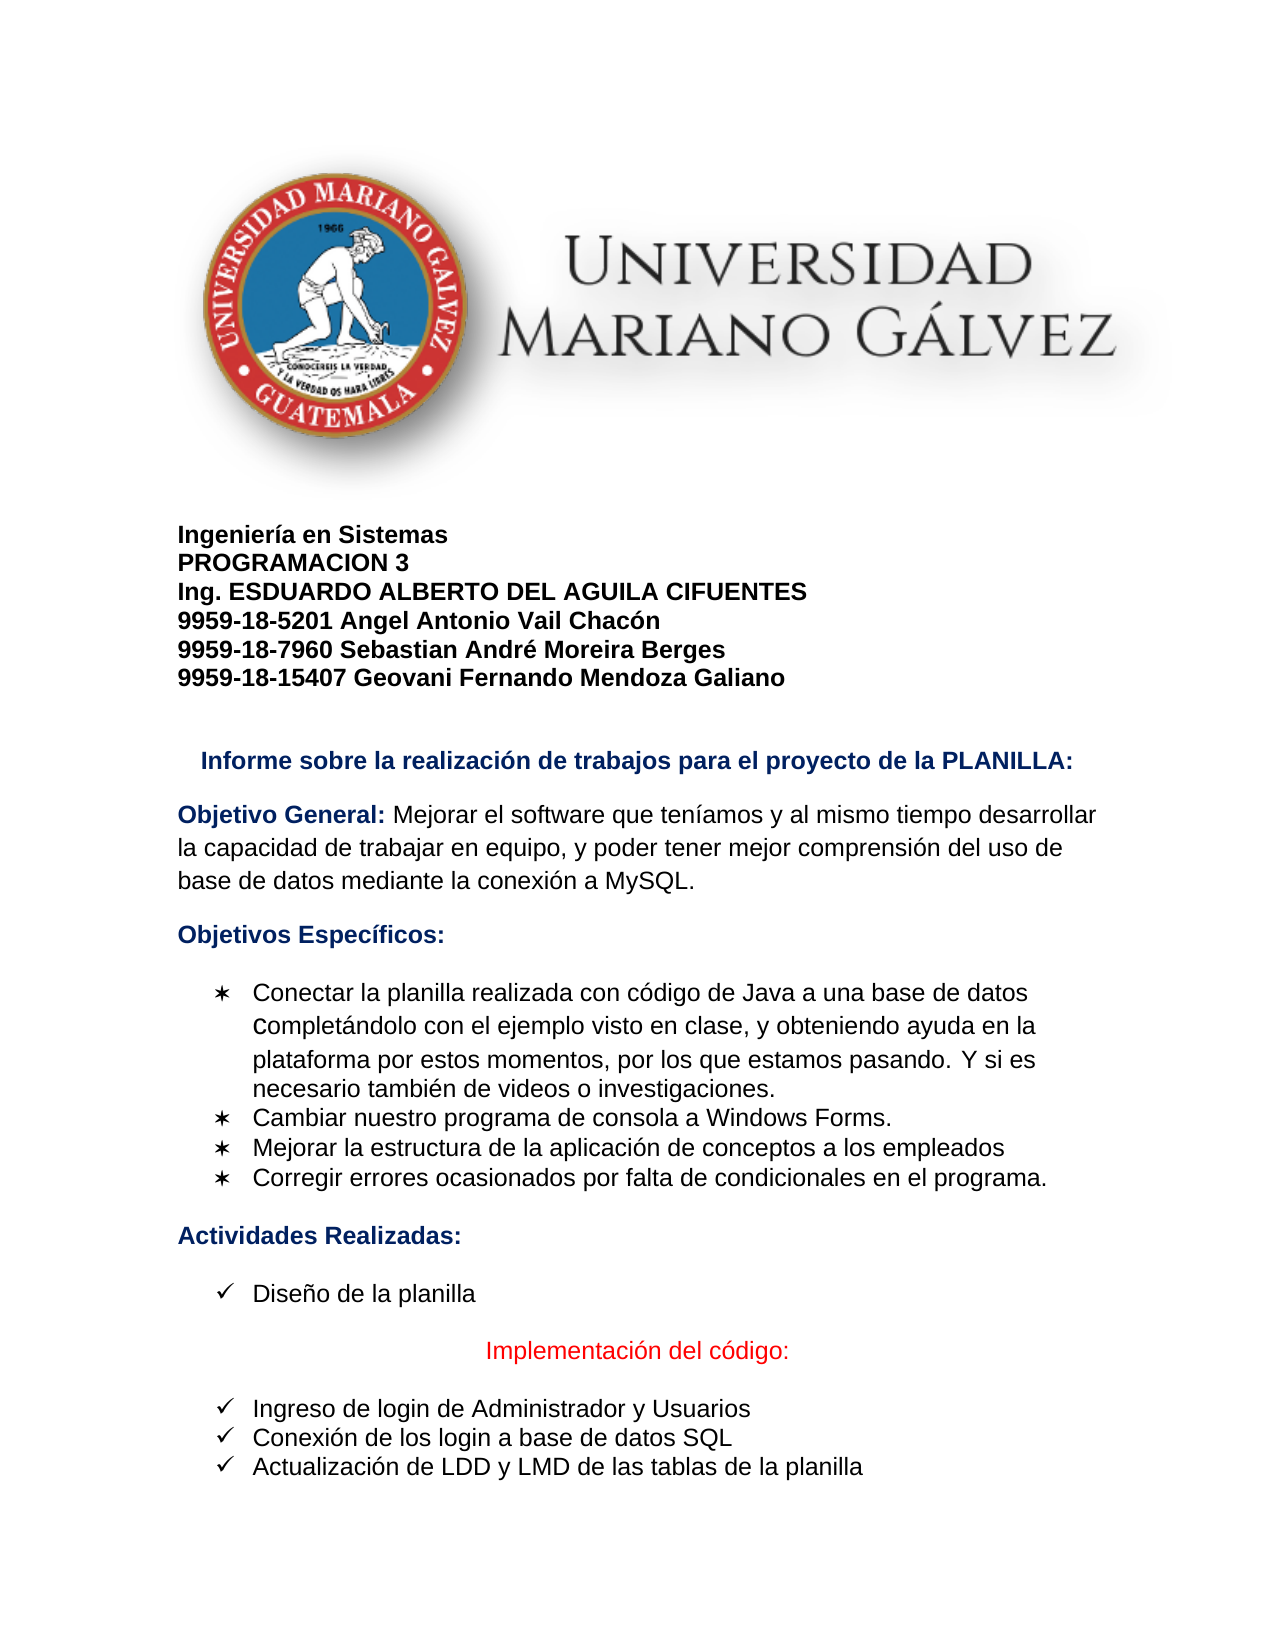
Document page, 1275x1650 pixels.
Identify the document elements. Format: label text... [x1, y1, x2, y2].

text 9959-18-7960 Sebastian André Moreira Berges [177, 634, 1098, 663]
text Ing. ESDUARDO ALBERTO DEL AGUILA CIFUENTES [177, 577, 1098, 606]
list Ingreso de login de Administrador y Usuarios [215, 1394, 1098, 1423]
picture [202, 172, 1123, 440]
list Actualización de LDD y LMD de las tablas de la planilla [215, 1452, 1098, 1480]
text Objetivo General: Mejorar el software que teníamos y al mismo tiempo desarrollar la capacidad de trabajar en equipo, y poder tener mejor comprensión del uso de base de datos mediante la conexión a MySQL. [177, 800, 1098, 894]
list Cambiar nuestro programa de consola a Windows Forms. [215, 1103, 1098, 1133]
list Conexión de los login a base de datos SQL [215, 1423, 1098, 1452]
text Implementación del código: [177, 1336, 1098, 1365]
list Diseño de la planilla [215, 1279, 1098, 1308]
text Ingeniería en Sistemas [177, 519, 1098, 548]
text 9959-18-15407 Geovani Fernando Mendoza Galiano [177, 663, 1098, 692]
list Mejorar la estructura de la aplicación de conceptos a los empleados [215, 1133, 1098, 1163]
list Conectar la planilla realizada con código de Java a una base de datos completándolo con el ejemplo visto en clase, y obteniendo ayuda en la plataforma por estos momentos, por los que estamos pasando. Y si es necesario también de videos o investigaciones. [215, 973, 1098, 1103]
text Actividades Realizadas: [177, 1221, 1098, 1250]
list Corregir errores ocasionados por falta de condicionales en el programa. [215, 1163, 1098, 1192]
text PROGRAMACION 3 [177, 548, 1098, 577]
text 9959-18-5201 Angel Antonio Vail Chacón [177, 606, 1098, 634]
text Objetivos Específicos: [177, 920, 1098, 948]
text Informe sobre la realización de trabajos para el proyecto de la PLANILLA: [177, 746, 1098, 775]
